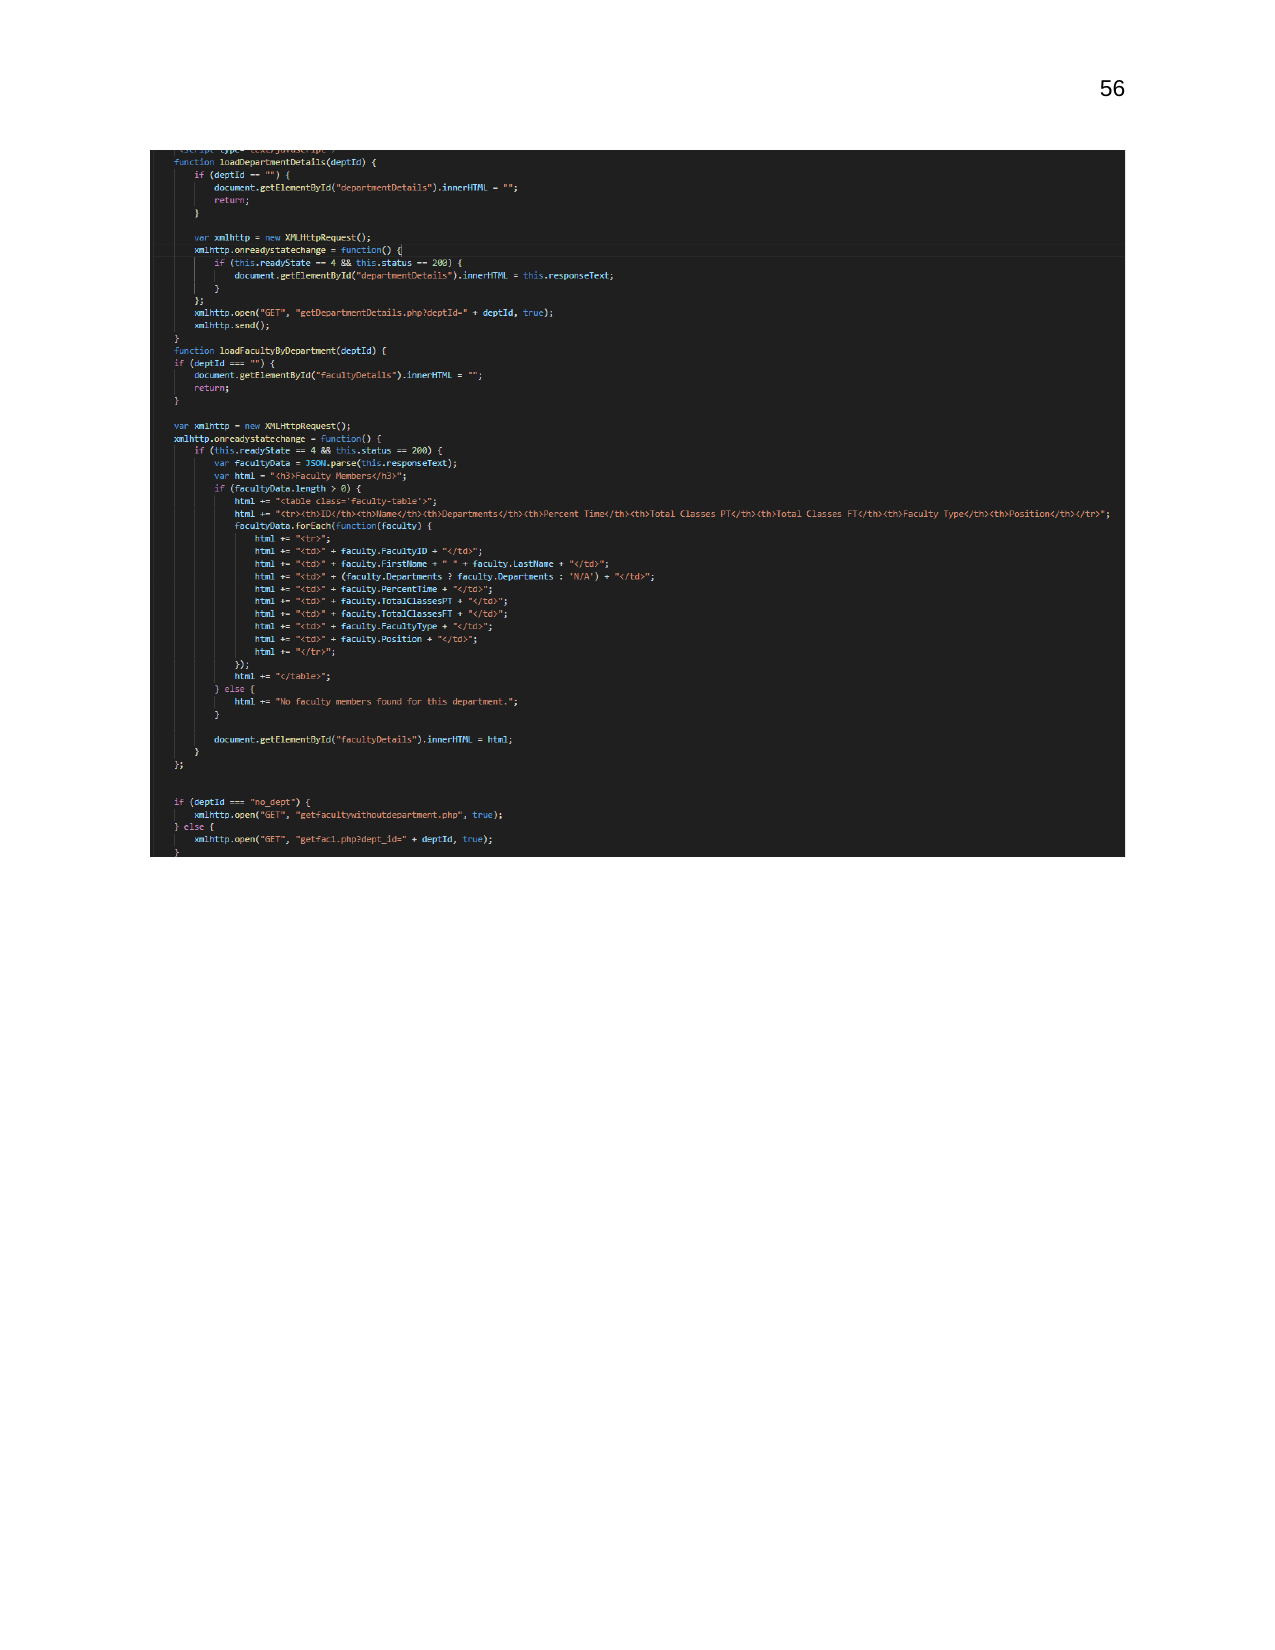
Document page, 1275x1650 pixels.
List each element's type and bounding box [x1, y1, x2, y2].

picture [150, 150, 1125, 857]
